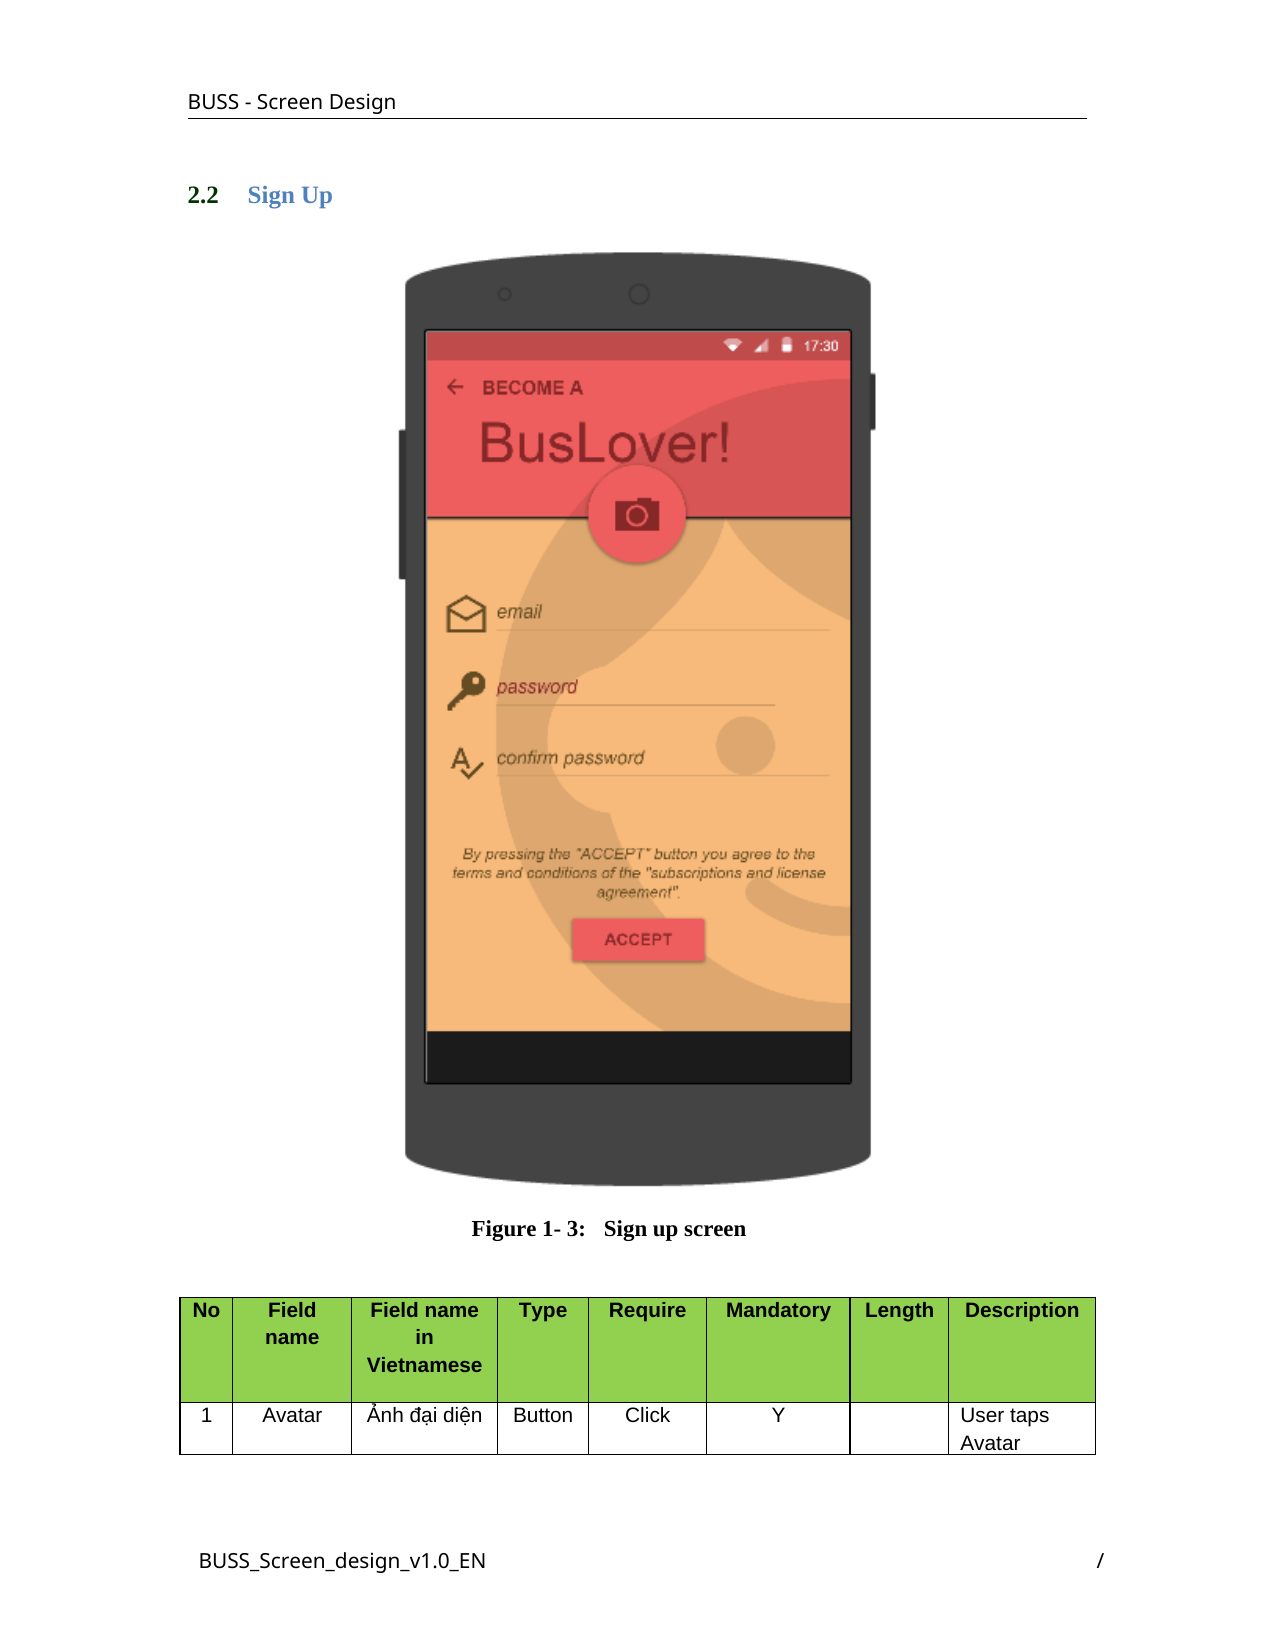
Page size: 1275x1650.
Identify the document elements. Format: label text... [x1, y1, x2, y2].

table_cell Avatar [233, 1403, 351, 1454]
table_header No [181, 1298, 232, 1402]
table_header Require [589, 1298, 706, 1402]
list Sign up screen [187, 1215, 1087, 1242]
table_header Mandatory [707, 1298, 849, 1402]
table_cell [851, 1403, 948, 1454]
table_cell Button [498, 1403, 588, 1454]
table_cell Click [589, 1403, 706, 1454]
table_header Field name in Vietnamese [352, 1298, 497, 1402]
table_cell Y [707, 1403, 849, 1454]
table_cell Ảnh đại diện [352, 1403, 497, 1454]
table_cell User taps Avatar button to add use’s avatar. [949, 1403, 1095, 1454]
table_header Field name [233, 1298, 351, 1402]
picture [382, 248, 893, 1191]
table_header Type [498, 1298, 588, 1402]
table_header Length [851, 1298, 948, 1402]
subtitle Sign Up [187, 180, 1087, 209]
table_cell 1 [181, 1403, 232, 1454]
table_header Description [949, 1298, 1095, 1402]
